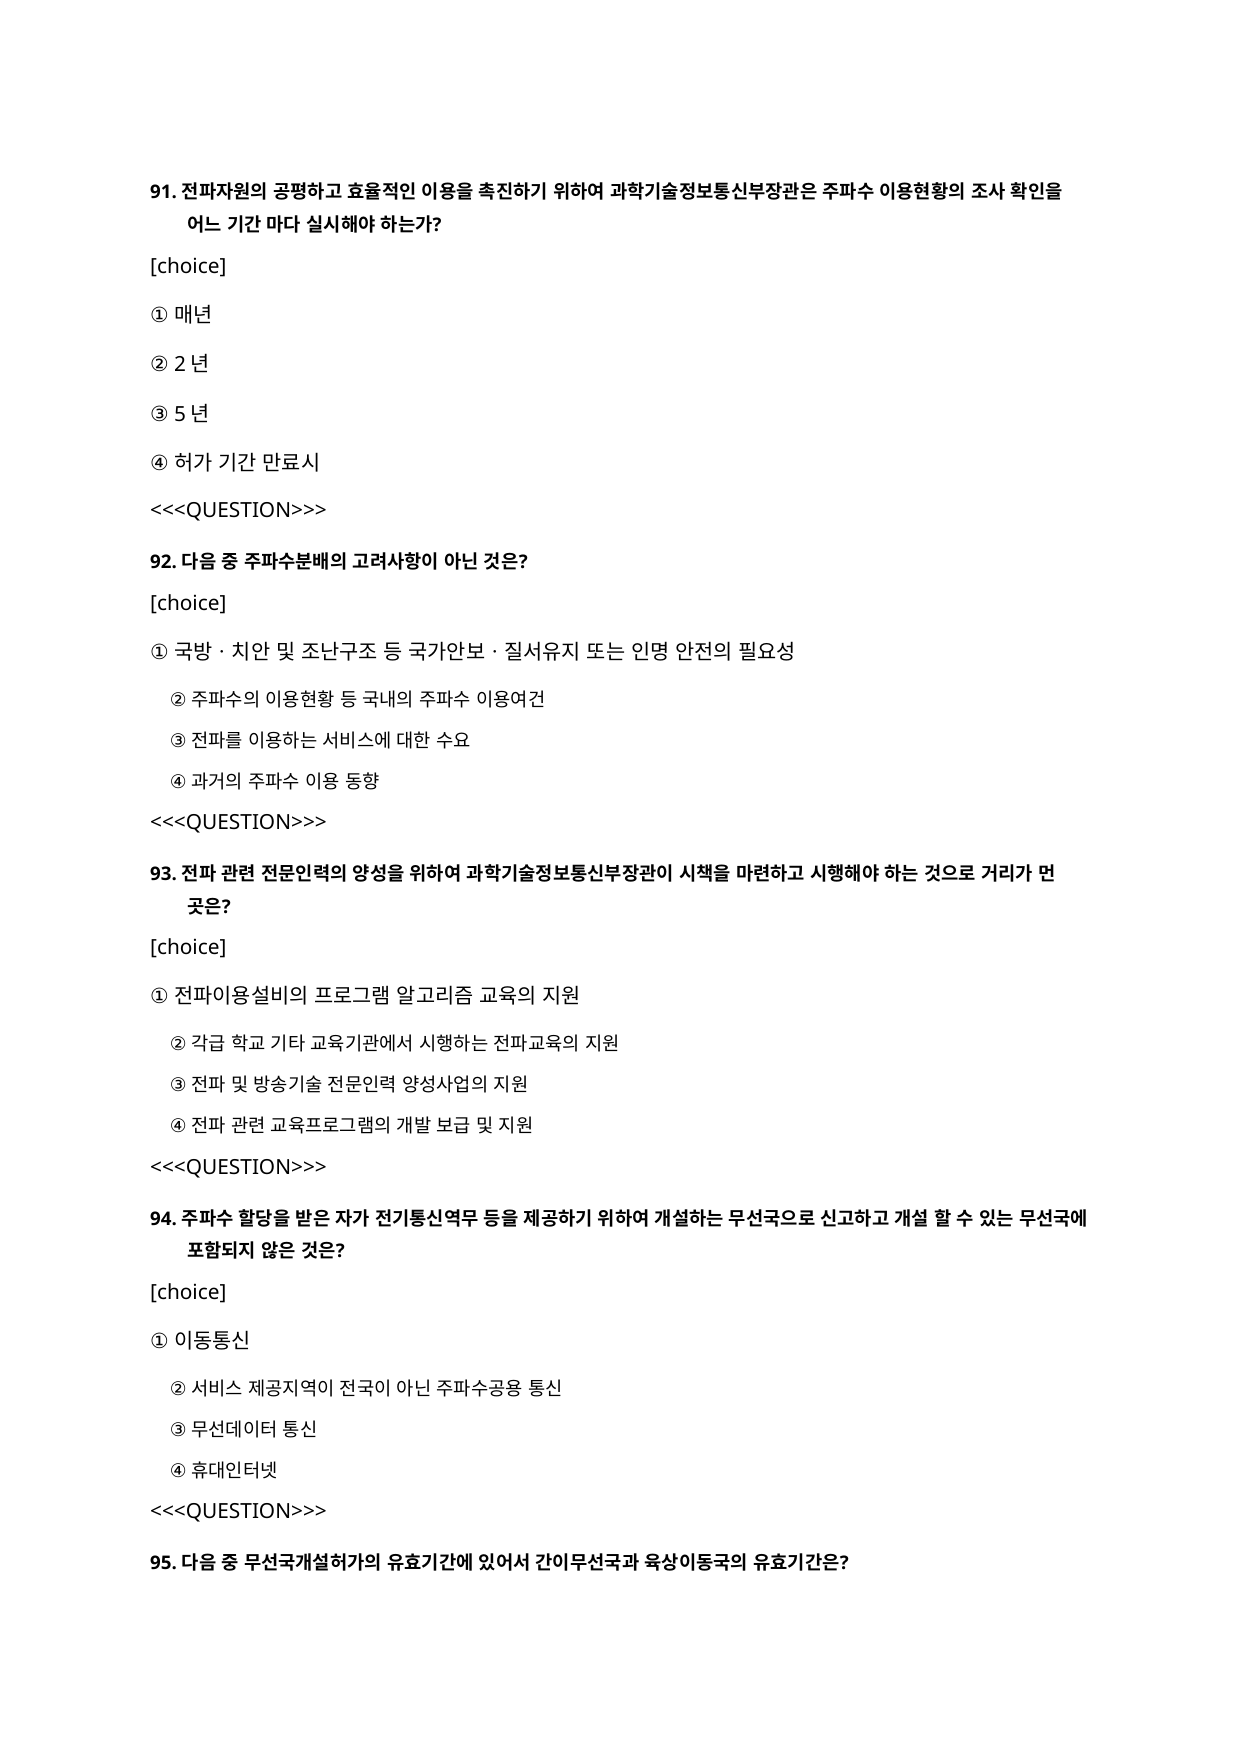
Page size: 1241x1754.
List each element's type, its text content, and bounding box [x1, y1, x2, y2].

text ③ 전파 및 방송기술 전문인력 양성사업의 지원 [150, 1070, 1090, 1097]
text ② 주파수의 이용현황 등 국내의 주파수 이용여건 [150, 684, 1090, 712]
text ② 각급 학교 기타 교육기관에서 시행하는 전파교육의 지원 [150, 1029, 1090, 1056]
text ③ 5년 [150, 397, 1090, 427]
text ③ 무선데이터 통신 [150, 1414, 1090, 1442]
text [choice] [150, 932, 1090, 961]
text ③ 전파를 이용하는 서비스에 대한 수요 [150, 726, 1090, 753]
text ④ 허가 기간 만료시 [150, 446, 1090, 476]
text 91. 전파자원의 공평하고 효율적인 이용을 촉진하기 위하여 과학기술정보통신부장관은 주파수 이용현황의 조사 확인을 어느 기간 마다 실시해야 하는가? [150, 177, 1090, 237]
text 92. 다음 중 주파수분배의 고려사항이 아닌 것은? [150, 547, 1090, 574]
text ② 서비스 제공지역이 전국이 아닌 주파수공용 통신 [150, 1373, 1090, 1401]
text <<<QUESTION>>> [150, 1496, 1090, 1525]
text [choice] [150, 251, 1090, 279]
text 95. 다음 중 무선국개설허가의 유효기간에 있어서 간이무선국과 육상이동국의 유효기간은? [150, 1548, 1090, 1575]
text ② 2년 [150, 347, 1090, 378]
text 93. 전파 관련 전문인력의 양성을 위하여 과학기술정보통신부장관이 시책을 마련하고 시행해야 하는 것으로 거리가 먼 곳은? [150, 859, 1090, 919]
text <<<QUESTION>>> [150, 496, 1090, 524]
text ① 매년 [150, 298, 1090, 328]
text <<<QUESTION>>> [150, 807, 1090, 836]
text ④ 전파 관련 교육프로그램의 개발 보급 및 지원 [150, 1111, 1090, 1138]
text ① 이동통신 [150, 1324, 1090, 1354]
text <<<QUESTION>>> [150, 1152, 1090, 1180]
text [choice] [150, 1277, 1090, 1305]
text ① 전파이용설비의 프로그램 알고리즘 교육의 지원 [150, 980, 1090, 1010]
text ④ 과거의 주파수 이용 동향 [150, 766, 1090, 794]
text ① 국방ㆍ치안 및 조난구조 등 국가안보ㆍ질서유지 또는 인명 안전의 필요성 [150, 635, 1090, 666]
text 94. 주파수 할당을 받은 자가 전기통신역무 등을 제공하기 위하여 개설하는 무선국으로 신고하고 개설 할 수 있는 무선국에 포함되지 않은 것은? [150, 1203, 1090, 1263]
text ④ 휴대인터넷 [150, 1455, 1090, 1483]
text [choice] [150, 588, 1090, 616]
